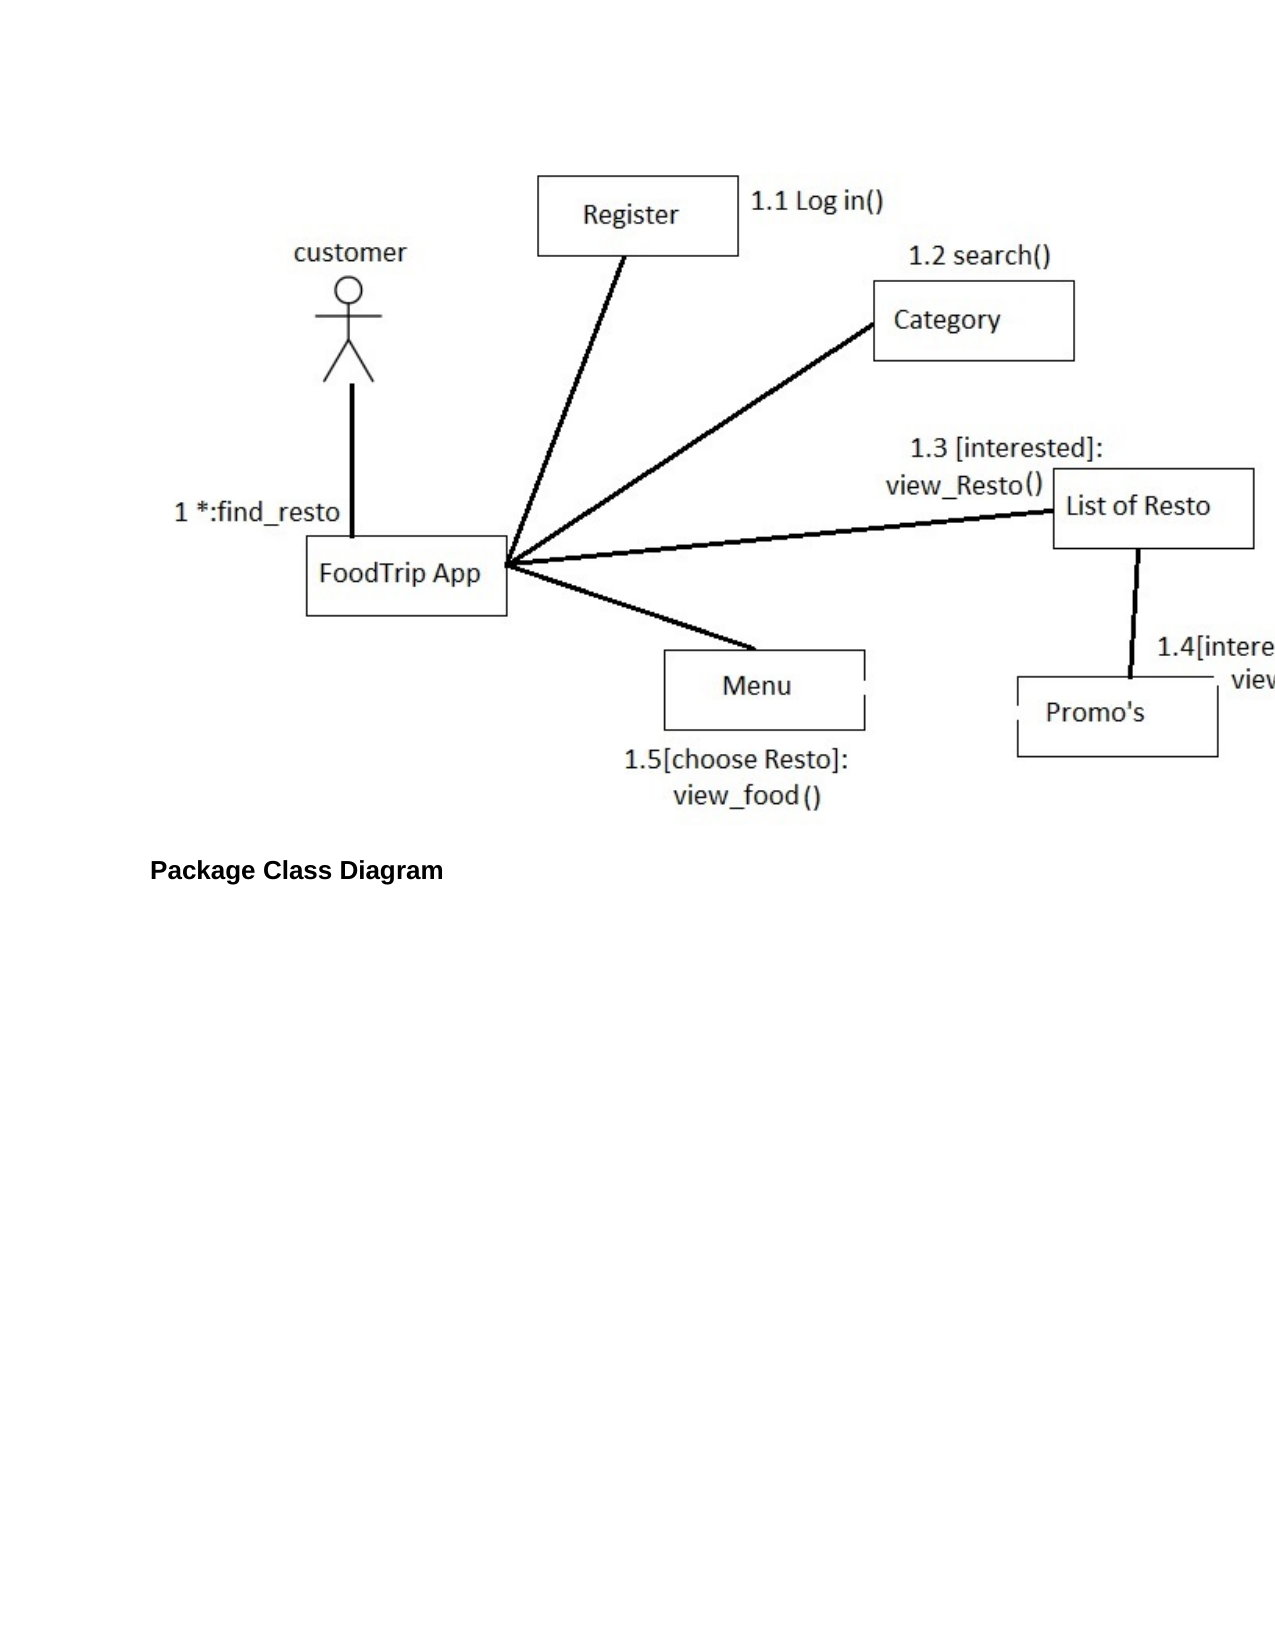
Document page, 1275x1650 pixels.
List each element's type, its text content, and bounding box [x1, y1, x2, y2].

text Package Class Diagram [150, 855, 1125, 885]
picture [150, 150, 1275, 825]
